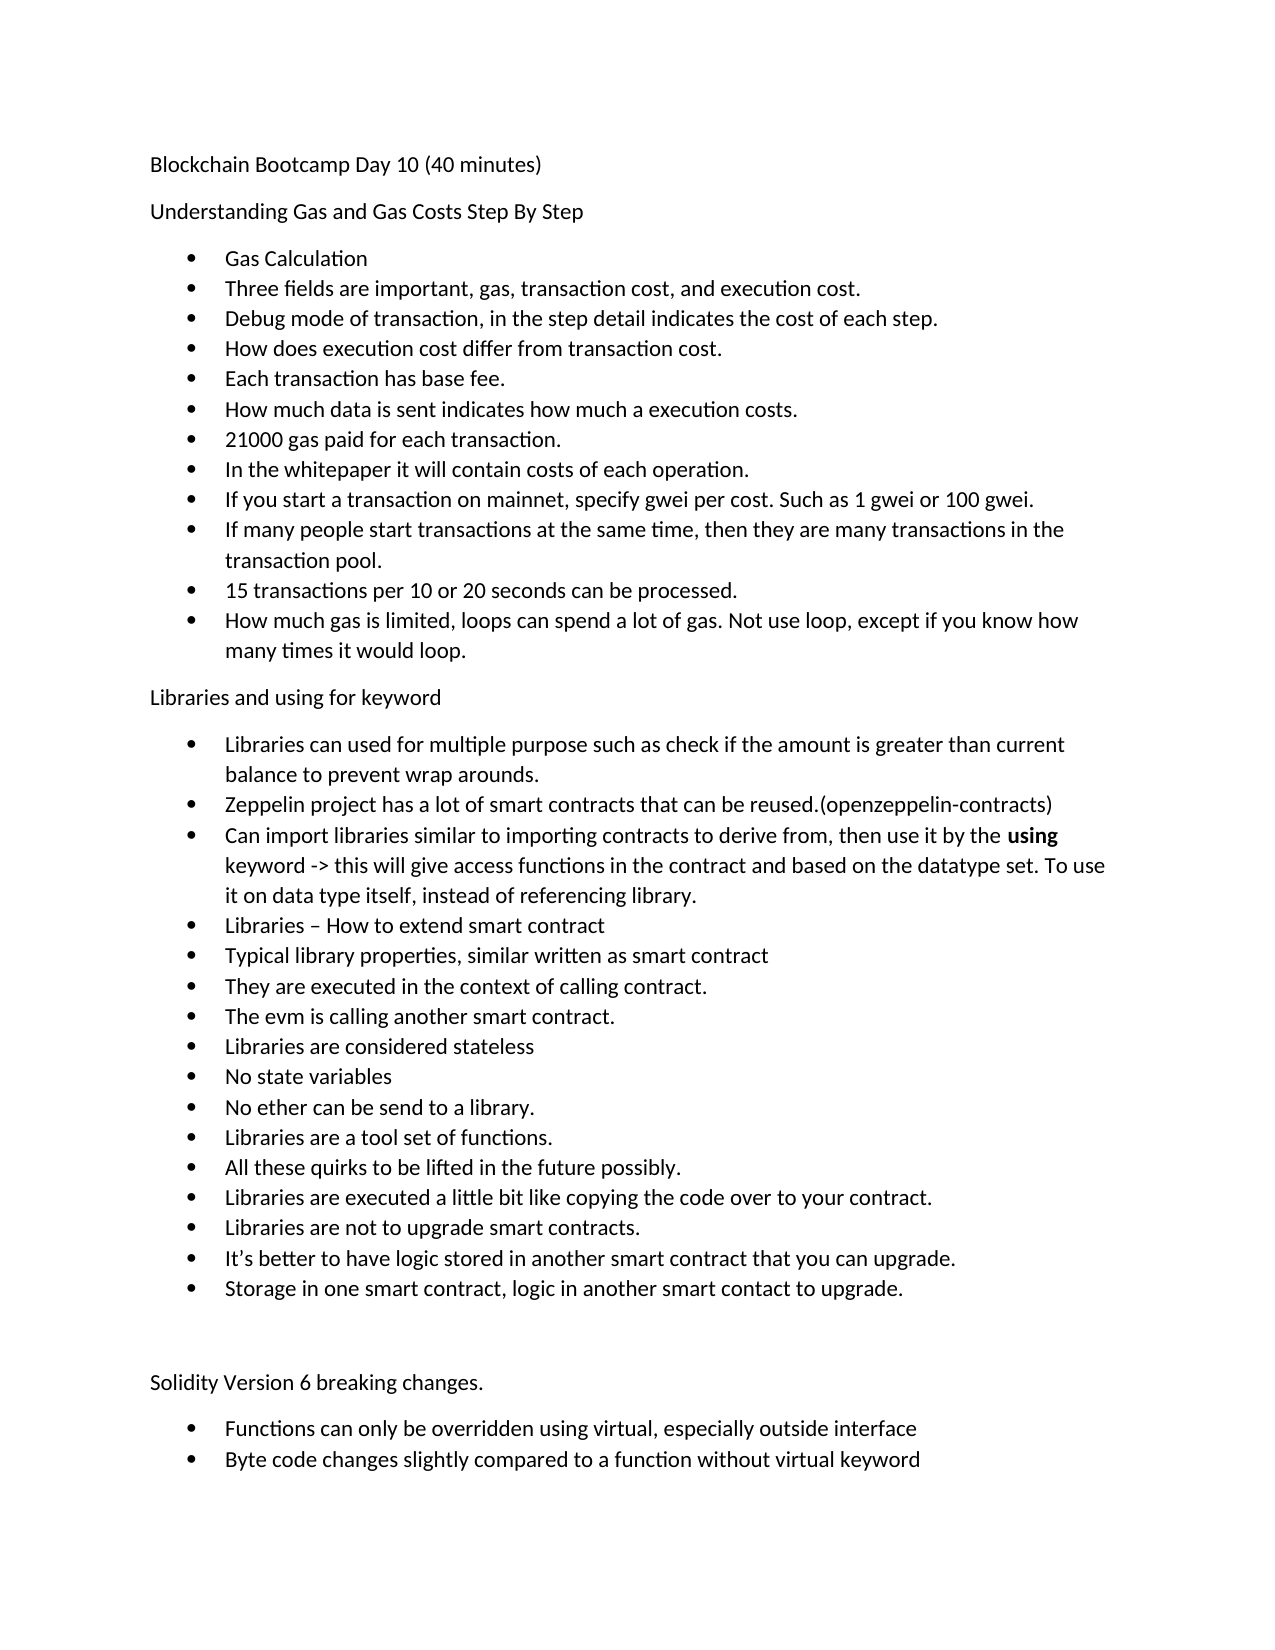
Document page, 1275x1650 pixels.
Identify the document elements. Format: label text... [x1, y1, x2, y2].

list No ether can be send to a library. [187, 1093, 1125, 1121]
list Functions can only be overridden using virtual, especially outside interface [187, 1414, 1125, 1443]
text Libraries and using for keyword [150, 683, 1125, 711]
list Storage in one smart contract, logic in another smart contact to upgrade. [187, 1274, 1125, 1302]
list Byte code changes slightly compared to a function without virtual keyword [187, 1445, 1125, 1473]
list Each transaction has base fee. [187, 364, 1125, 393]
list If many people start transactions at the same time, then they are many transactions in the transaction pool. [187, 516, 1125, 574]
list 15 transactions per 10 or 20 seconds can be processed. [187, 576, 1125, 604]
list They are executed in the context of calling contract. [187, 972, 1125, 1000]
list Three fields are important, gas, transaction cost, and execution cost. [187, 274, 1125, 302]
list Debug mode of transaction, in the step detail indicates the cost of each step. [187, 304, 1125, 332]
list No state variables [187, 1062, 1125, 1091]
list Typical library properties, similar written as smart contract [187, 942, 1125, 970]
list How does execution cost differ from transaction cost. [187, 334, 1125, 362]
list Gas Calculation [187, 244, 1125, 272]
list If you start a transaction on mainnet, specify gwei per cost. Such as 1 gwei or 100 gwei. [187, 485, 1125, 513]
list Libraries are executed a little bit like copying the code over to your contract. [187, 1183, 1125, 1211]
list Libraries are considered stateless [187, 1032, 1125, 1060]
list Can import libraries similar to importing contracts to derive from, then use it by the using keyword -> this will give access functions in the contract and based on the datatype set. To use it on data type itself, instead of referencing library. [187, 821, 1125, 909]
text Understanding Gas and Gas Costs Step By Step [150, 197, 1125, 225]
list How much gas is limited, loops can spend a lot of gas. Not use loop, except if you know how many times it would loop. [187, 606, 1125, 664]
list Libraries are not to upgrade smart contracts. [187, 1213, 1125, 1242]
list Libraries are a tool set of functions. [187, 1123, 1125, 1151]
list All these quirks to be lifted in the future possibly. [187, 1153, 1125, 1181]
list Zeppelin project has a lot of smart contracts that can be reused.(openzeppelin-contracts) [187, 791, 1125, 819]
text Blockchain Bootcamp Day 10 (40 minutes) [150, 150, 1125, 178]
list Libraries can used for multiple purpose such as check if the amount is greater than current balance to prevent wrap arounds. [187, 730, 1125, 788]
list 21000 gas paid for each transaction. [187, 425, 1125, 453]
text Solidity Version 6 breaking changes. [150, 1368, 1125, 1396]
list The evm is calling another smart contract. [187, 1002, 1125, 1030]
list How much data is sent indicates how much a execution costs. [187, 395, 1125, 423]
list It’s better to have logic stored in another smart contract that you can upgrade. [187, 1244, 1125, 1272]
list In the whitepaper it will contain costs of each operation. [187, 455, 1125, 483]
list Libraries – How to extend smart contract [187, 911, 1125, 939]
